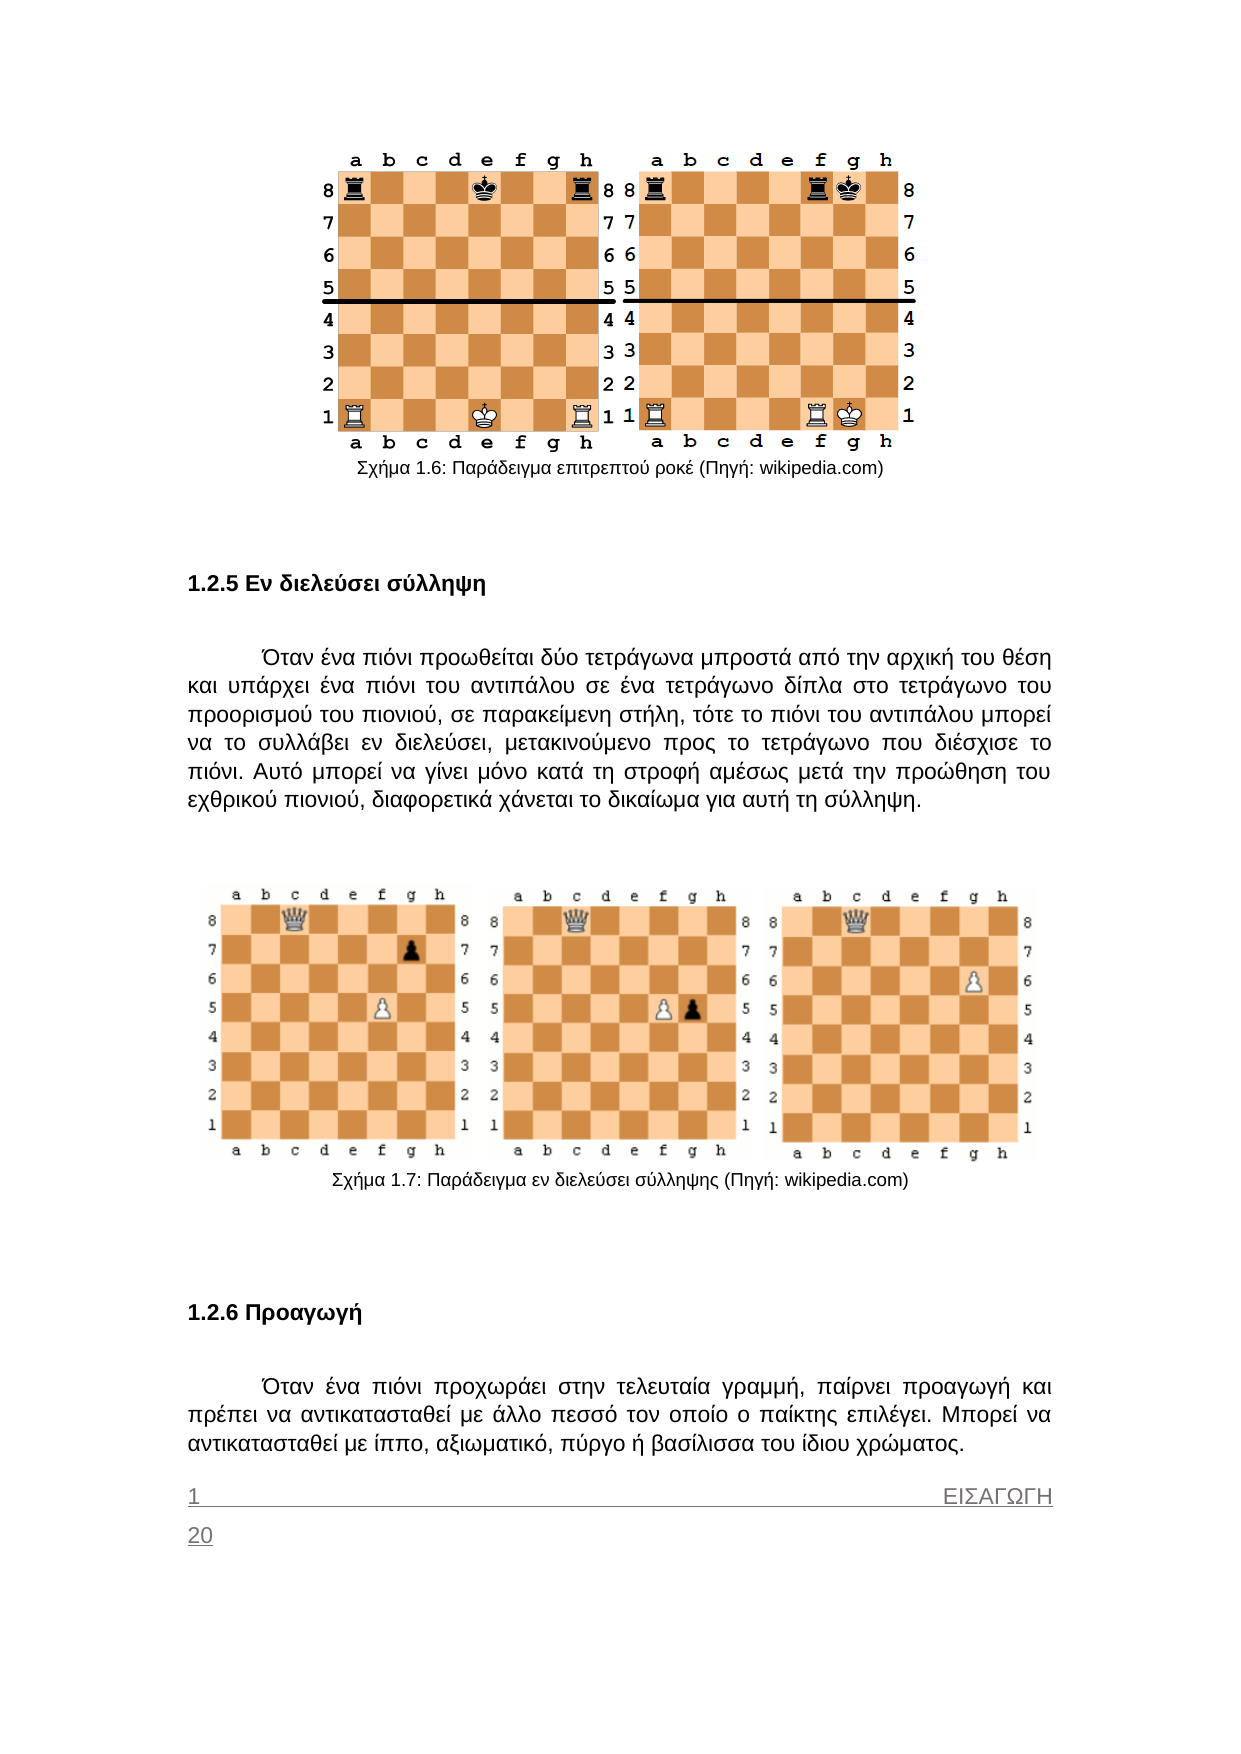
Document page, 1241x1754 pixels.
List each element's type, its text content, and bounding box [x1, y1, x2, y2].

subtitle 1.2.6 Προαγωγή [187, 1299, 1053, 1326]
subtitle 1 ΕΙΣΑΓΩΓΗ 20 [187, 1507, 1053, 1558]
text Όταν ένα πιόνι προωθείται δύο τετράγωνα μπροστά από την αρχική του θέση και υπάρχει ένα πιόνι του αντιπάλου σε ένα τετράγωνο δίπλα στο τετράγωνο του προορισμού του πιονιού, σε παρακείμενη στήλη, τότε το πιόνι του αντιπάλου μπορεί να το συλλάβει εν διελεύσει, μετακινούμενο προς το τετράγωνο που διέσχισε το πιόνι. Αυτό μπορεί να γίνει μόνο κατά τη στροφή αμέσως μετά την προώθηση του εχθρικού πιονιού, διαφορετικά χάνεται το δικαίωμα για αυτή τη σύλληψη. [187, 644, 1053, 812]
picture [318, 150, 922, 455]
text Όταν ένα πιόνι προχωράει στην τελευταία γραμμή, παίρνει προαγωγή και πρέπει να αντικατασταθεί με άλλο πεσσό τον οποίο ο παίκτης επιλέγει. Μπορεί να αντικατασταθεί με ίππο, αξιωματικό, πύργο ή βασίλισσα του ίδιου χρώματος. [187, 1373, 1053, 1456]
subtitle 1.2.5 Εν διελεύσει σύλληψη [187, 570, 1053, 597]
picture [198, 876, 1043, 1168]
subtitle 1 ΕΙΣΑΓΩΓΗ 20 [187, 1483, 1053, 1506]
